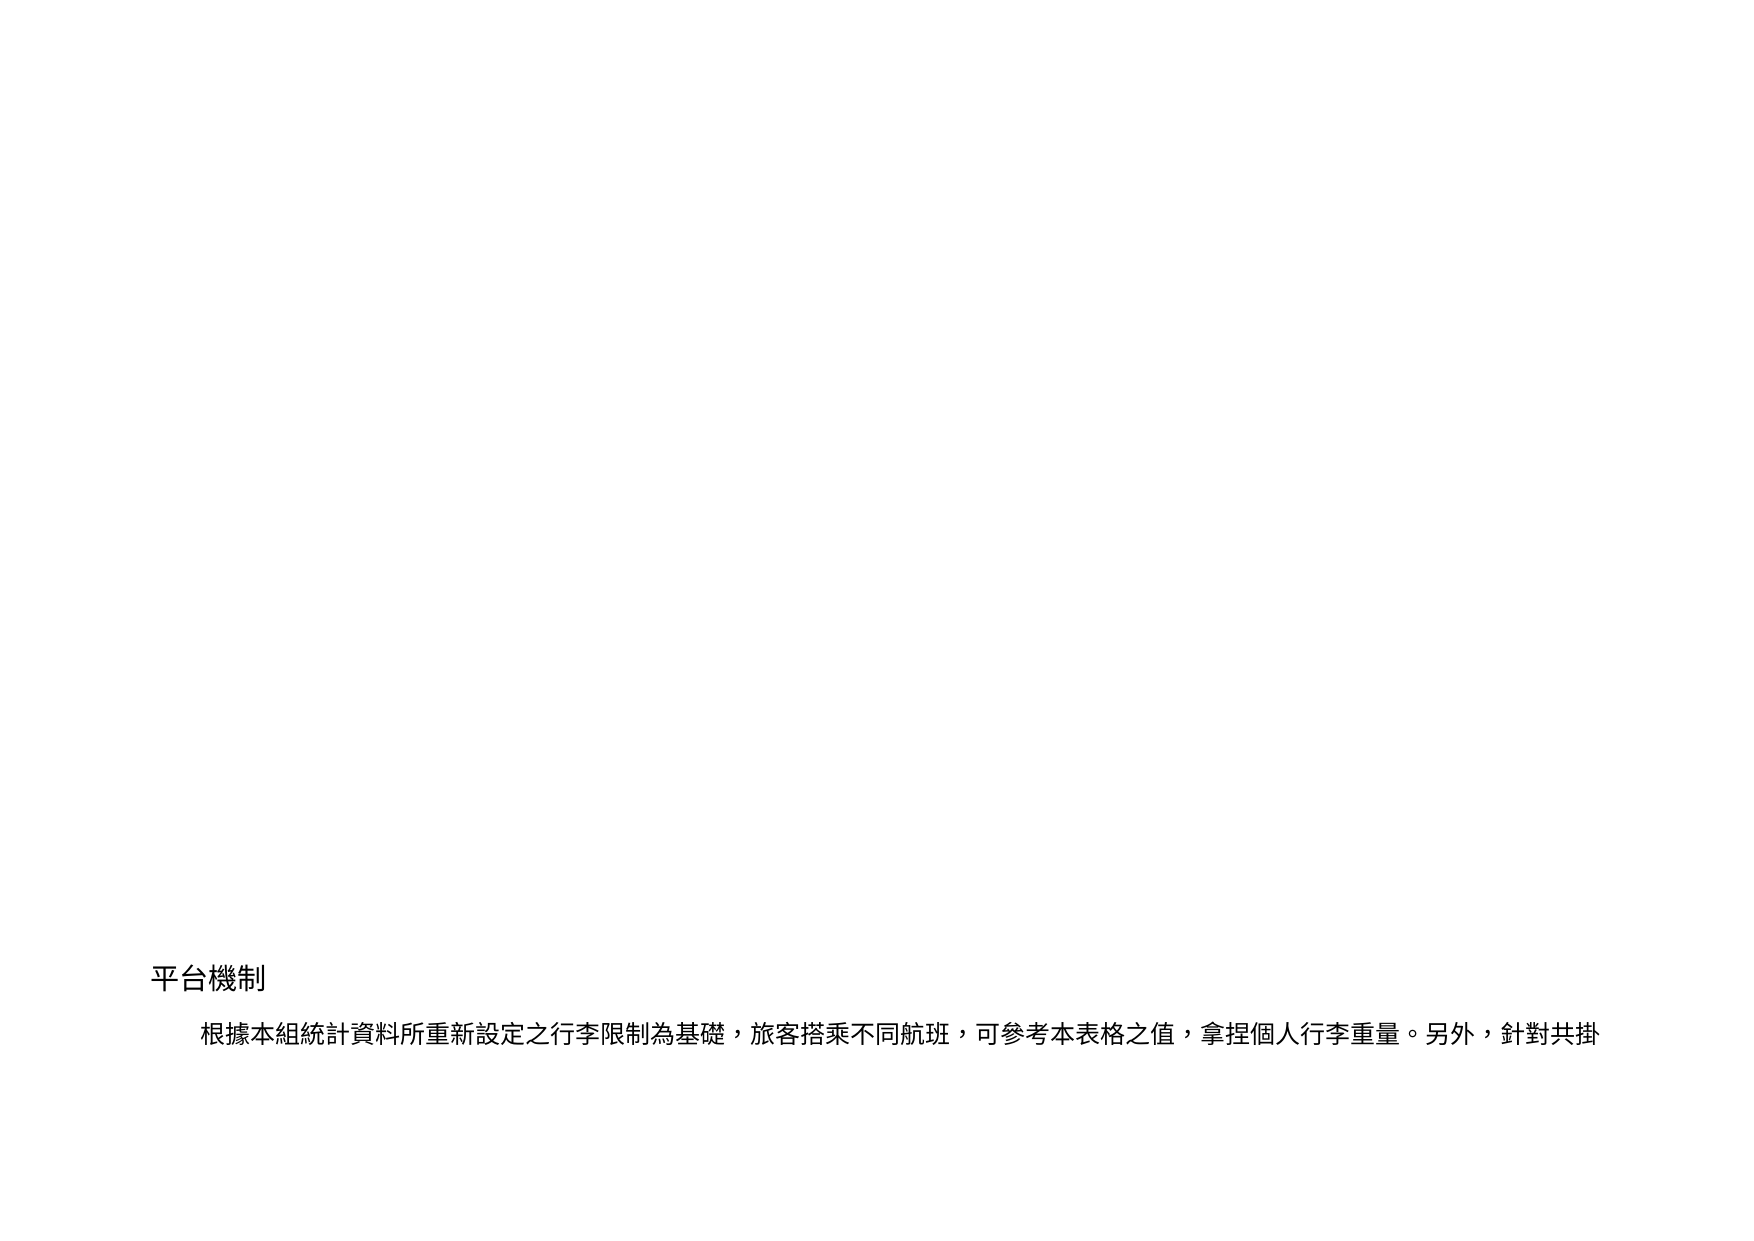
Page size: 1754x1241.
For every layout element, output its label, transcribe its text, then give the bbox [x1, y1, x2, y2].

text 平台機制 [150, 939, 1604, 1014]
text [150, 1014, 1604, 1051]
